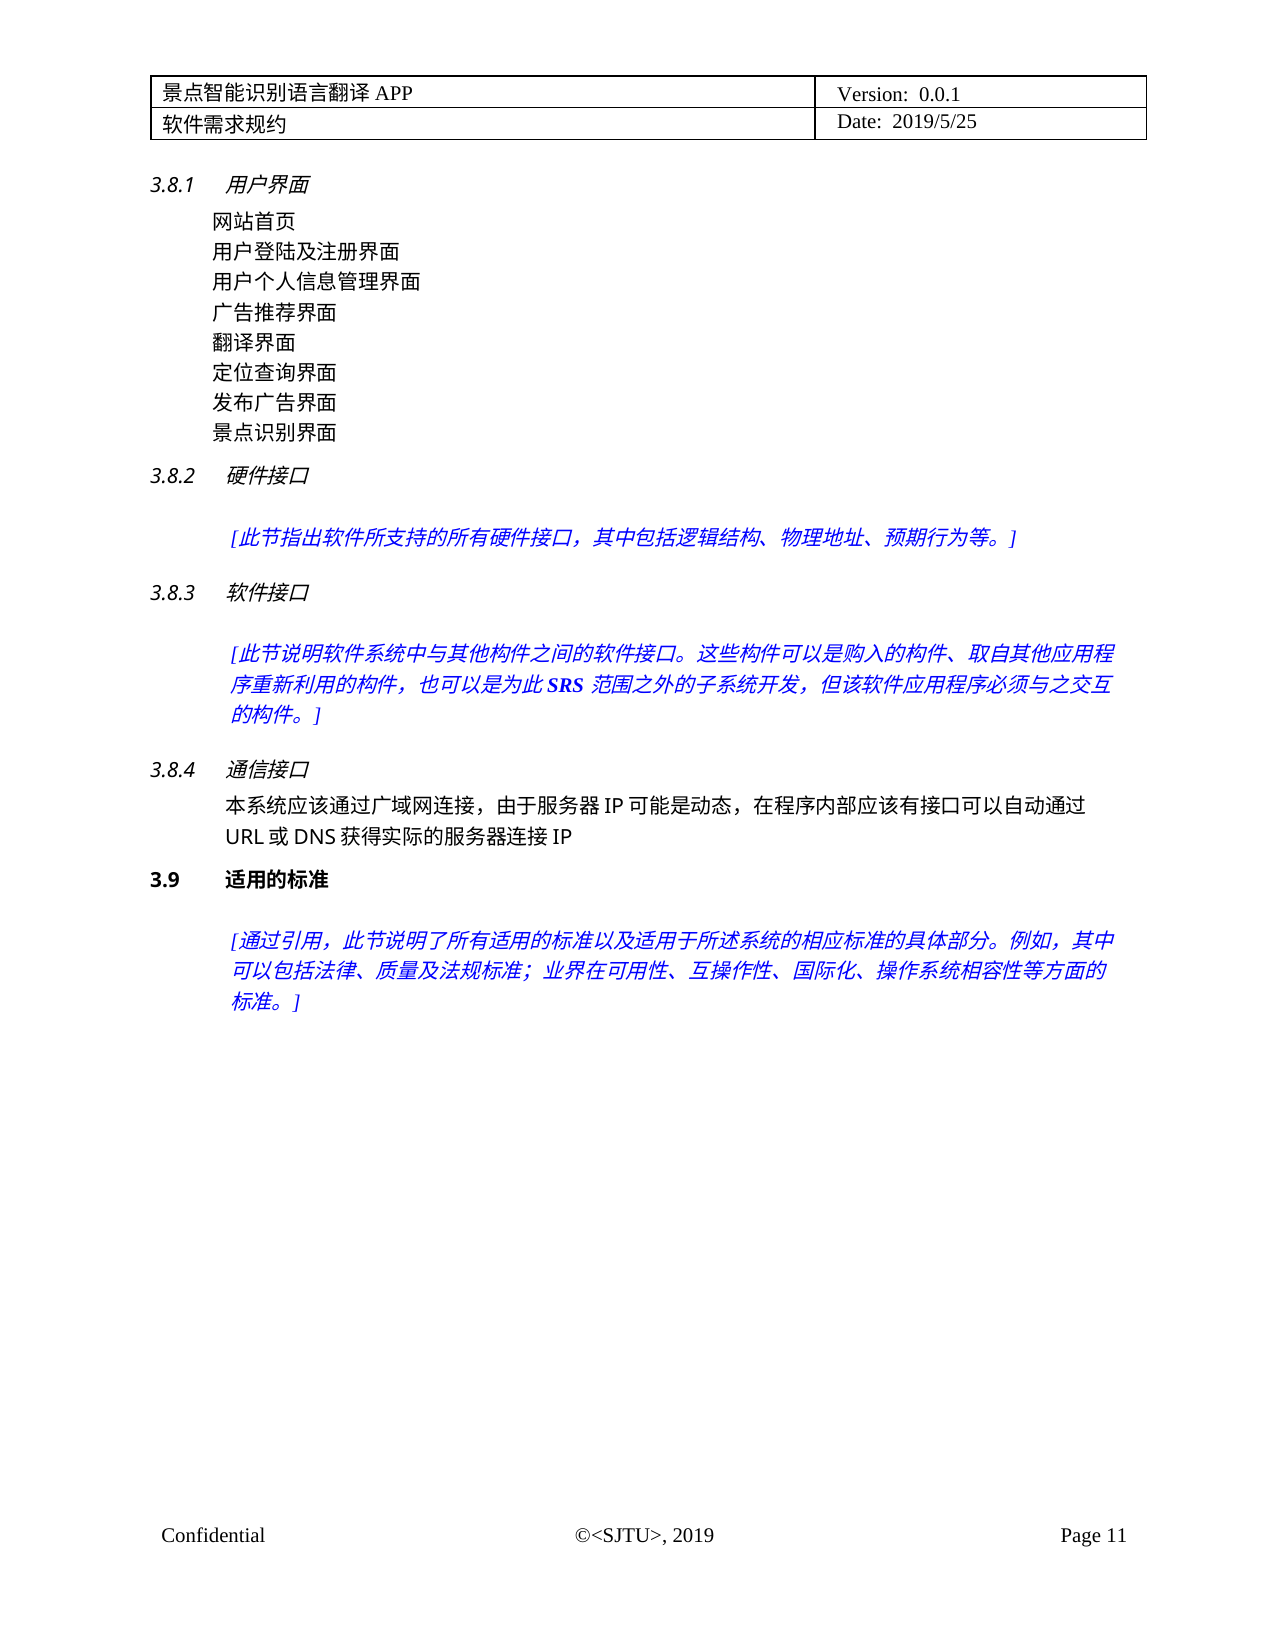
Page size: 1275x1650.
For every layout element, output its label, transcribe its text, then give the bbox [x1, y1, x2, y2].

text 本系统应该通过广域网连接，由于服务器IP可能是动态，在程序内部应该有接口可以自动通过URL或DNS获得实际的服务器连接IP [225, 790, 1125, 850]
subtitle 硬件接口 [150, 459, 1125, 489]
text 景点识别界面 [150, 417, 1125, 447]
subtitle 通信接口 [150, 753, 1125, 783]
subtitle 适用的标准 [150, 863, 1125, 893]
text [此节指出软件所支持的所有硬件接口，其中包括逻辑结构、物理地址、预期行为等。] [230, 521, 1125, 551]
text [此节说明软件系统中与其他构件之间的软件接口。这些构件可以是购入的构件、取自其他应用程序重新利用的构件，也可以是为此 SRS 范围之外的子系统开发，但该软件应用程序必须与之交互的构件。] [230, 638, 1125, 728]
text 网站首页 [150, 205, 1125, 235]
text 用户登陆及注册界面 [150, 235, 1125, 266]
text 翻译界面 [150, 326, 1125, 356]
text [通过引用，此节说明了所有适用的标准以及适用于所述系统的相应标准的具体部分。例如，其中可以包括法律、质量及法规标准；业界在可用性、互操作性、国际化、操作系统相容性等方面的标准。] [230, 924, 1125, 1015]
subtitle 用户界面 [150, 168, 1125, 199]
text 广告推荐界面 [150, 296, 1125, 326]
subtitle 软件接口 [150, 576, 1125, 606]
text 发布广告界面 [150, 386, 1125, 417]
text 定位查询界面 [150, 356, 1125, 386]
text 用户个人信息管理界面 [150, 266, 1125, 296]
